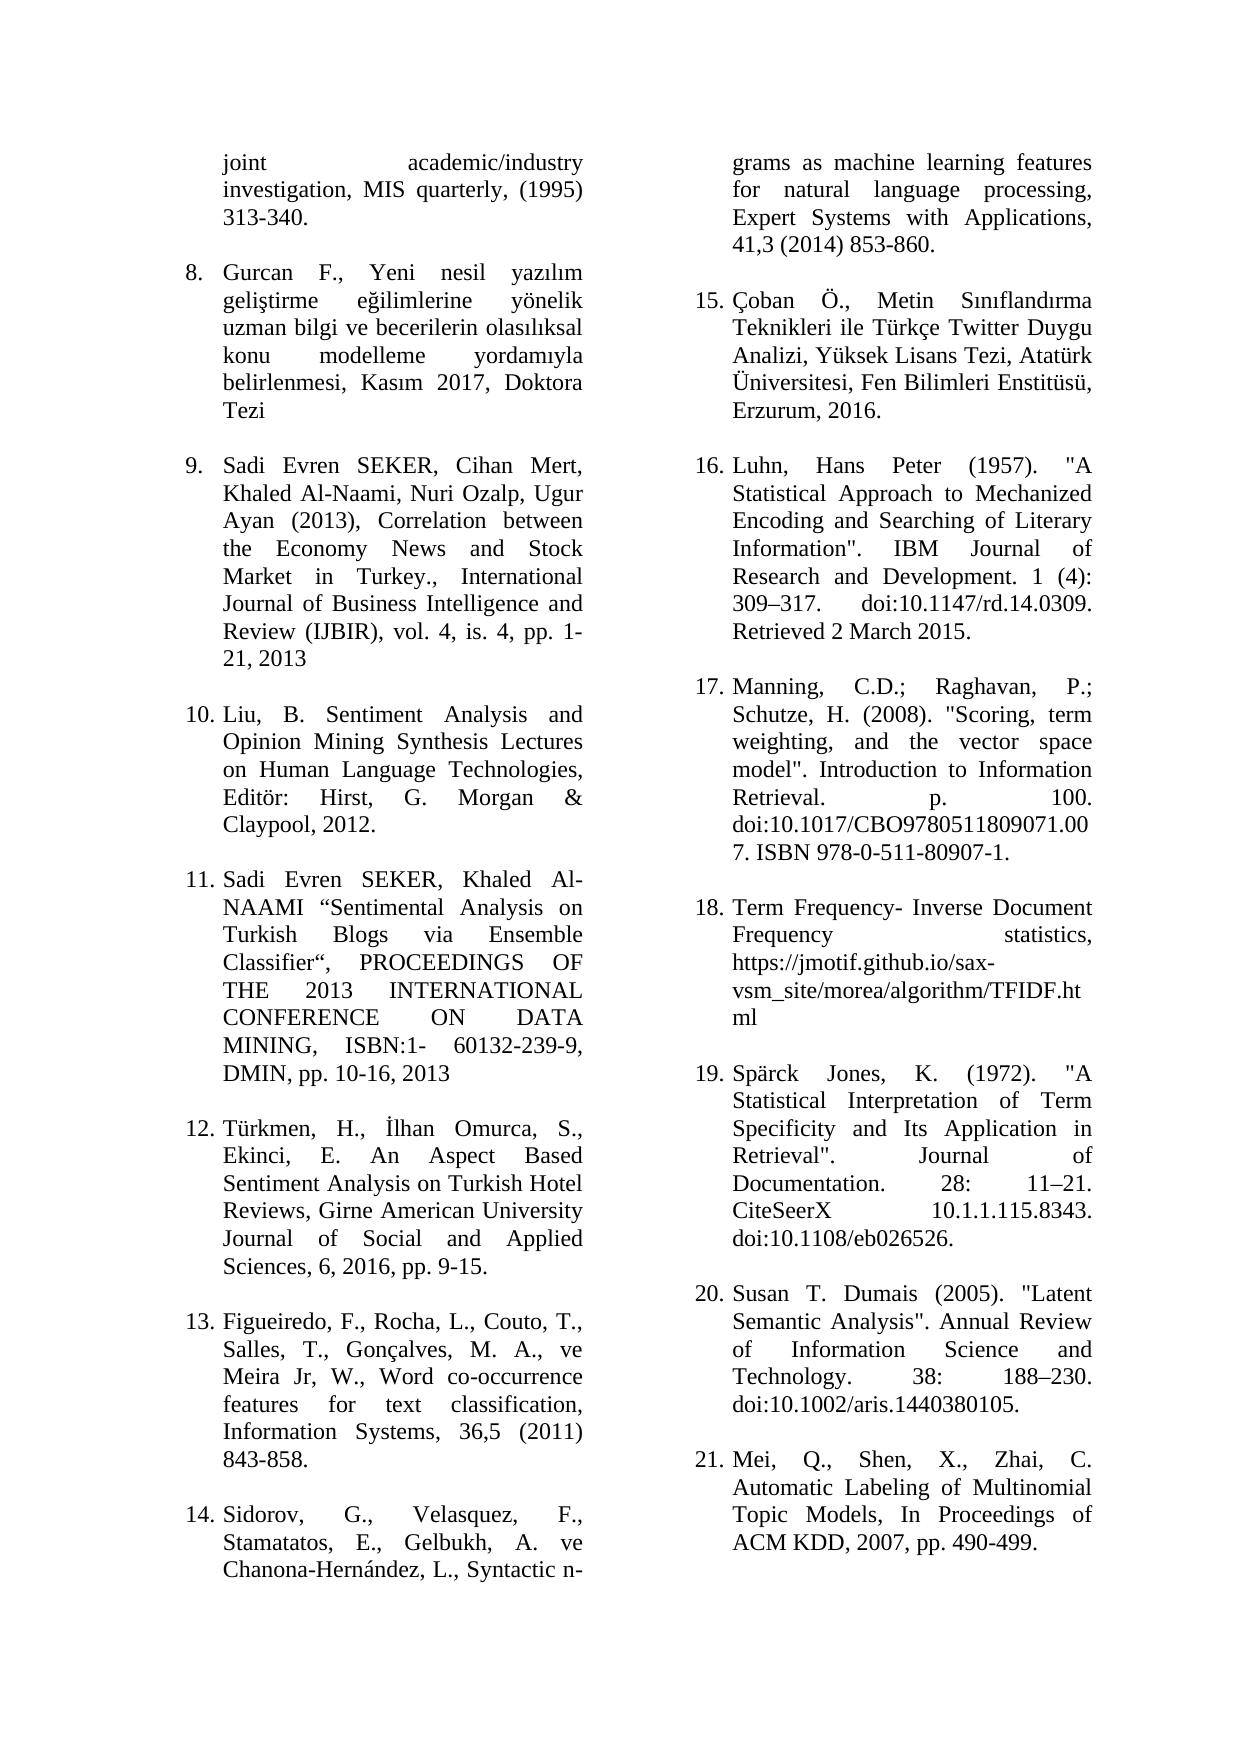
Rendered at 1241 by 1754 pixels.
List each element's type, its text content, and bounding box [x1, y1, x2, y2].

list Figueiredo, F., Rocha, L., Couto, T., Salles, T., Gonçalves, M. A., ve Meira Jr, W., Word co-occurrence features for text classification, Information Systems, 36,5 (2011) 843-858. [185, 1307, 583, 1473]
list Çoban Ö., Metin Sınıflandırma Teknikleri ile Türkçe Twitter Duygu Analizi, Yüksek Lisans Tezi, Atatürk Üniversitesi, Fen Bilimleri Enstitüsü, Erzurum, 2016. [694, 286, 1093, 424]
list Luhn, Hans Peter (1957). "A Statistical Approach to Mechanized Encoding and Searching of Literary Information". IBM Journal of Research and Development. 1 (4): 309–317. doi:10.1147/rd.14.0309. Retrieved 2 March 2015. [694, 451, 1093, 644]
list Spärck Jones, K. (1972). "A Statistical Interpretation of Term Specificity and Its Application in Retrieval". Journal of Documentation. 28: 11–21. CiteSeerX 10.1.1.115.8343. doi:10.1108/eb026526. [694, 1058, 1093, 1252]
list Susan T. Dumais (2005). "Latent Semantic Analysis". Annual Review of Information Science and Technology. 38: 188–230. doi:10.1002/aris.1440380105. [694, 1279, 1093, 1417]
list Term Frequency- Inverse Document Frequency statistics, https://jmotif.github.io/sax-vsm_site/morea/algorithm/TFIDF.html [694, 893, 1093, 1031]
list Sidorov, G., Velasquez, F., Stamatatos, E., Gelbukh, A. ve Chanona-Hernández, L., Syntactic n-grams as machine learning features for natural language processing, Expert Systems with Applications, 41,3 (2014) 853-860. [185, 1500, 583, 1583]
list Manning, C.D.; Raghavan, P.; Schutze, H. (2008). "Scoring, term weighting, and the vector space model". Introduction to Information Retrieval. p. 100. doi:10.1017/CBO9780511809071.007. ISBN 978-0-511-80907-1. [694, 672, 1093, 865]
list Sadi Evren SEKER, Cihan Mert, Khaled Al-Naami, Nuri Ozalp, Ugur Ayan (2013), Correlation between the Economy News and Stock Market in Turkey., International Journal of Business Intelligence and Review (IJBIR), vol. 4, is. 4, pp. 1-21, 2013 [185, 451, 583, 672]
list Türkmen, H., İlhan Omurca, S., Ekinci, E. An Aspect Based Sentiment Analysis on Turkish Hotel Reviews, Girne American University Journal of Social and Applied Sciences, 6, 2016, pp. 9-15. [185, 1114, 583, 1279]
list Sidorov, G., Velasquez, F., Stamatatos, E., Gelbukh, A. ve Chanona-Hernández, L., Syntactic n-grams as machine learning features for natural language processing, Expert Systems with Applications, 41,3 (2014) 853-860. [694, 148, 1093, 258]
list Gurcan F., Yeni nesil yazılım geliştirme eğilimlerine yönelik uzman bilgi ve becerilerin olasılıksal konu modelleme yordamıyla belirlenmesi, Kasım 2017, Doktora Tezi [185, 258, 583, 424]
list Sadi Evren SEKER, Khaled Al-NAAMI “Sentimental Analysis on Turkish Blogs via Ensemble Classifier“, PROCEEDINGS OF THE 2013 INTERNATIONAL CONFERENCE ON DATA MINING, ISBN:1- 60132-239-9, DMIN, pp. 10-16, 2013 [185, 865, 583, 1086]
list Liu, B. Sentiment Analysis and Opinion Mining Synthesis Lectures on Human Language Technologies, Editör: Hirst, G. Morgan & Claypool, 2012. [185, 700, 583, 838]
list Mei, Q., Shen, X., Zhai, C. Automatic Labeling of Multinomial Topic Models, In Proceedings of ACM KDD, 2007, pp. 490-499. [694, 1445, 1093, 1555]
